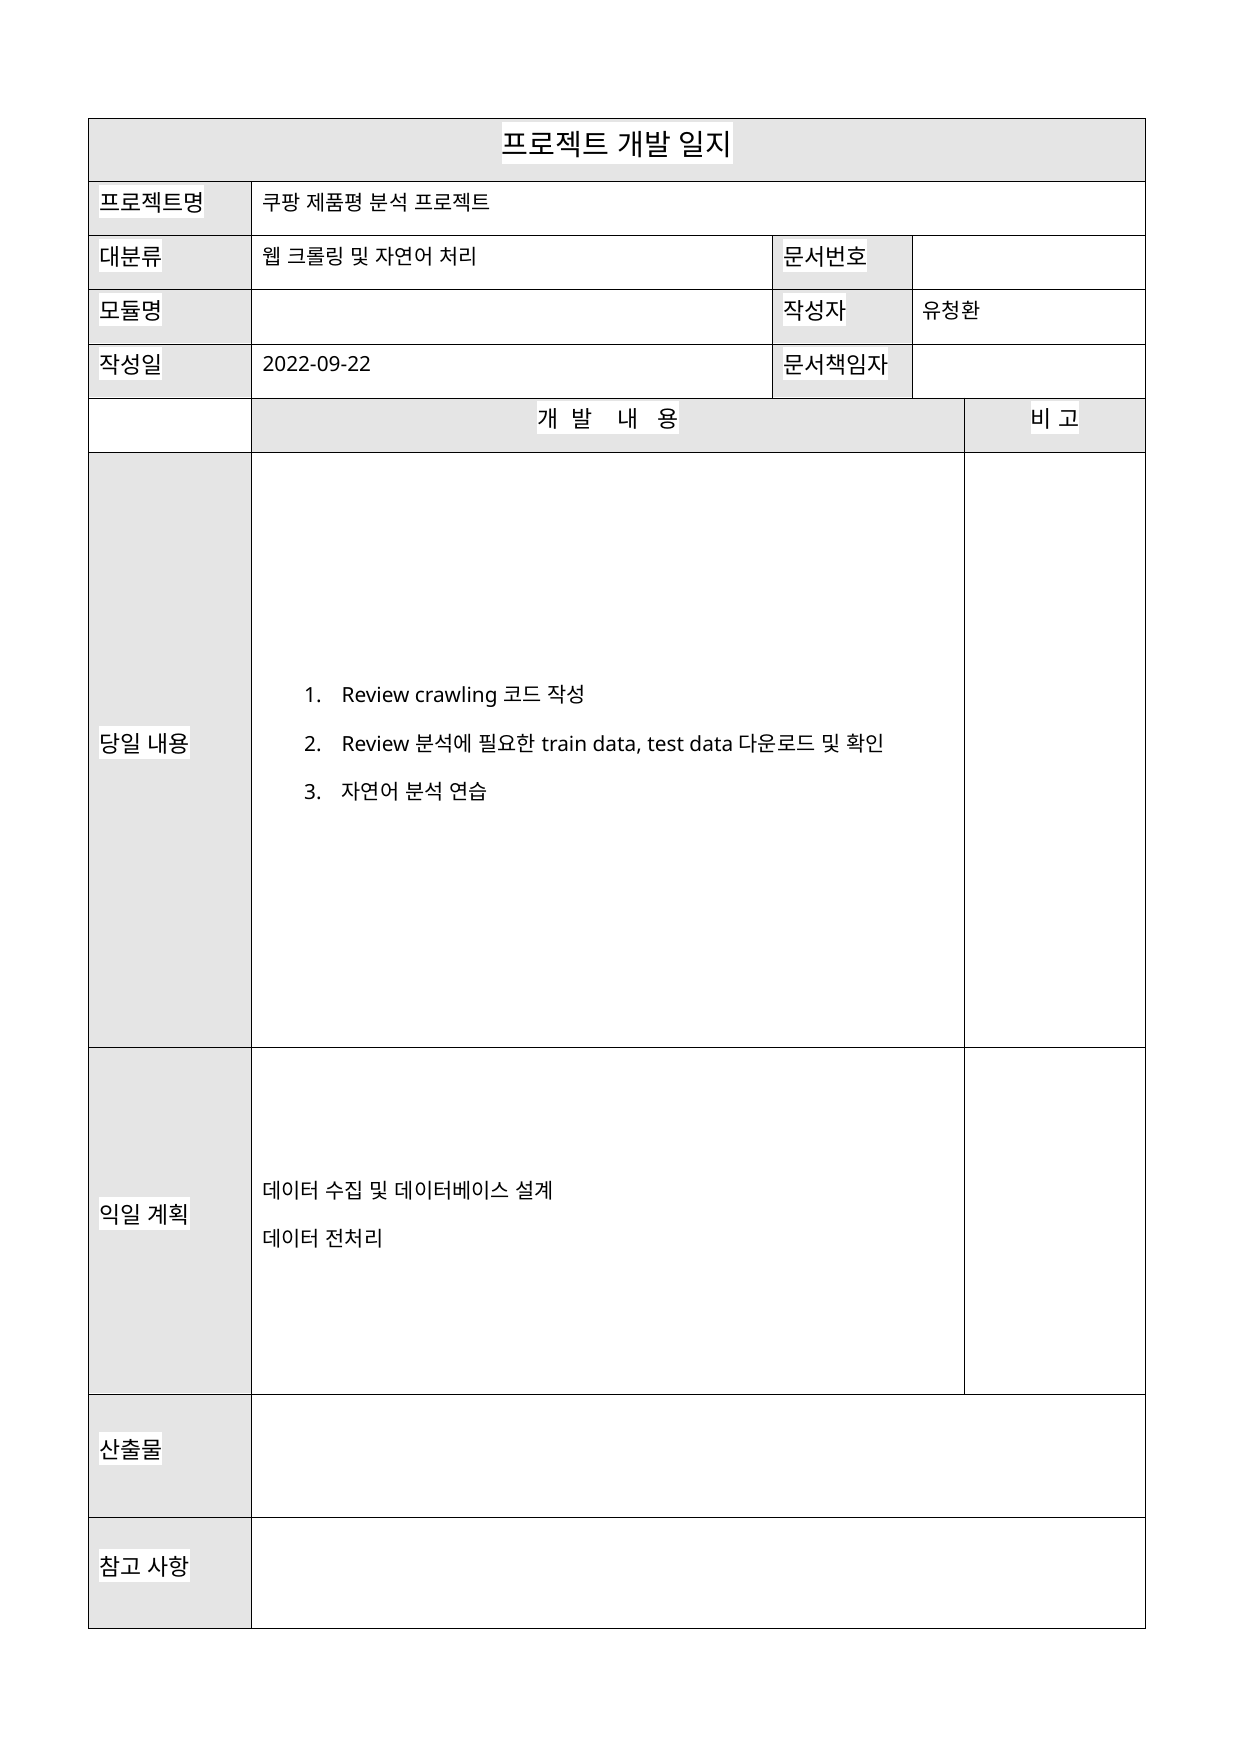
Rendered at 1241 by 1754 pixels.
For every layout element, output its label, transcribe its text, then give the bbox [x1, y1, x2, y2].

table_cell 익일 계획 [89, 1048, 251, 1393]
table_cell [913, 236, 1145, 289]
table_cell [89, 399, 251, 452]
table_cell 문서책임자 [773, 345, 912, 397]
table_cell [252, 290, 772, 343]
table_cell 개 발 내 용 [252, 399, 964, 452]
table_cell 비 고 [965, 399, 1145, 452]
table_cell 문서번호 [773, 236, 912, 289]
table_cell [965, 1048, 1145, 1393]
table_cell [913, 345, 1145, 397]
table_cell 산출물 [89, 1395, 251, 1517]
table_header 프로젝트 개발 일지 [89, 119, 1145, 181]
table_cell 데이터 수집 및 데이터베이스 설계 데이터 전처리 [252, 1048, 964, 1393]
table_cell 대분류 [89, 236, 251, 289]
table_cell 참고 사항 [89, 1518, 251, 1628]
table_cell 작성자 [773, 290, 912, 343]
table_cell 모듈명 [89, 290, 251, 343]
table_cell 작성일 [89, 345, 251, 397]
table_cell 당일 내용 [89, 453, 251, 1046]
table_cell [252, 1395, 1145, 1517]
table_cell 유청환 [913, 290, 1145, 343]
table_cell [252, 1518, 1145, 1628]
table_cell 2022-09-22 [252, 345, 772, 397]
table_cell 프로젝트명 [89, 182, 251, 235]
table_cell 웹 크롤링 및 자연어 처리 [252, 236, 772, 289]
table_cell [965, 453, 1145, 1046]
table_cell Review crawling 코드 작성 Review 분석에 필요한 train data, test data 다운로드 및 확인 자연어 분석 연습 [252, 453, 964, 1046]
table_cell 쿠팡 제품평 분석 프로젝트 [252, 182, 1145, 235]
